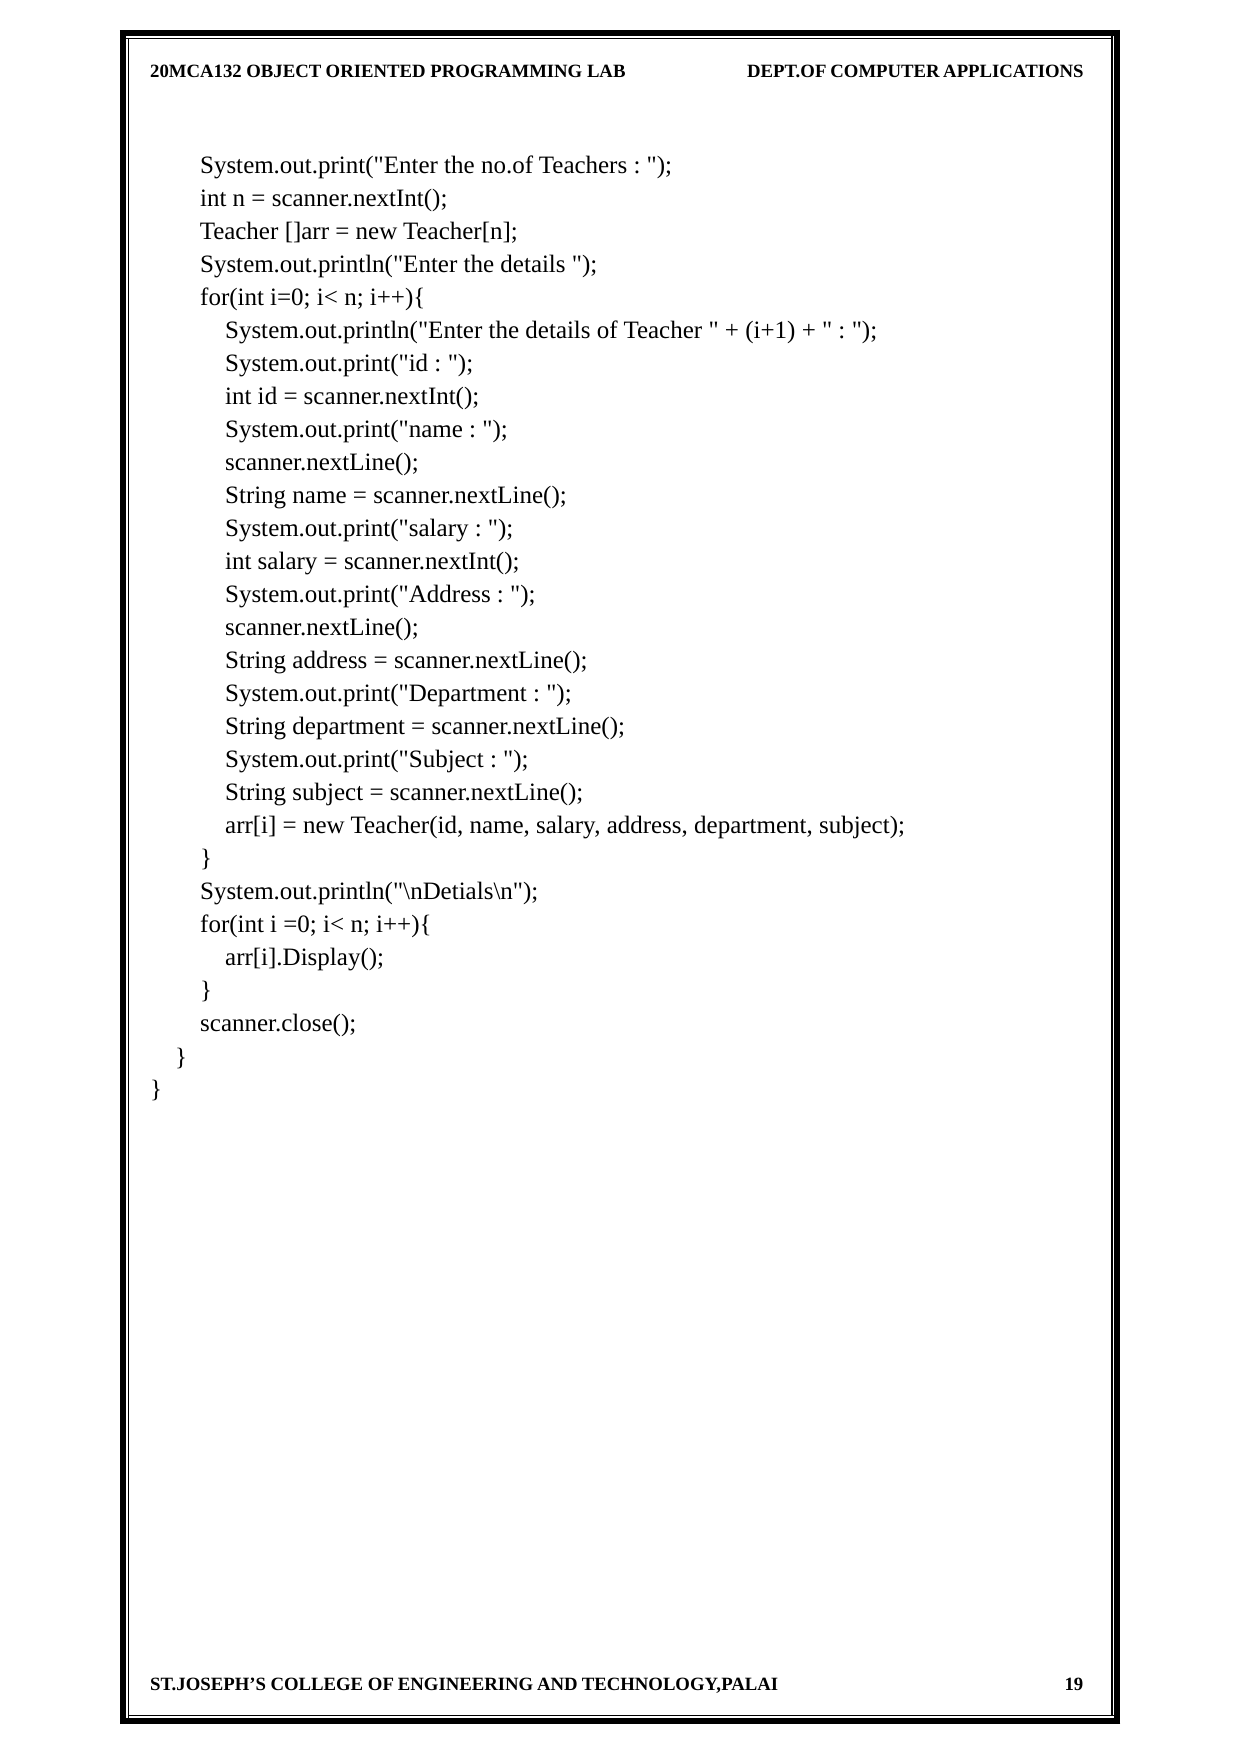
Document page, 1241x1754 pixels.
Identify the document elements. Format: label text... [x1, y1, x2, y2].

text System.out.println("\nDetials\n"); [150, 876, 1090, 905]
text int salary = scanner.nextInt(); [150, 546, 1090, 575]
text for(int i =0; i< n; i++){ [150, 909, 1090, 938]
text System.out.print("Address : "); [150, 579, 1090, 608]
text } [150, 1074, 1090, 1103]
text Teacher []arr = new Teacher[n]; [150, 216, 1090, 245]
text } [150, 843, 1090, 872]
text arr[i].Display(); [150, 942, 1090, 971]
text String department = scanner.nextLine(); [150, 711, 1090, 740]
text scanner.nextLine(); [150, 447, 1090, 476]
text System.out.println("Enter the details "); [150, 249, 1090, 278]
text String address = scanner.nextLine(); [150, 645, 1090, 674]
text System.out.println("Enter the details of Teacher " + (i+1) + " : "); [150, 315, 1090, 344]
text String subject = scanner.nextLine(); [150, 777, 1090, 806]
text scanner.nextLine(); [150, 612, 1090, 641]
text } [150, 1042, 1090, 1070]
text System.out.print("id : "); [150, 348, 1090, 377]
text System.out.print("Department : "); [150, 678, 1090, 707]
text System.out.print("Enter the no.of Teachers : "); [150, 150, 1090, 179]
text arr[i] = new Teacher(id, name, salary, address, department, subject); [150, 810, 1090, 839]
text String name = scanner.nextLine(); [150, 480, 1090, 509]
text for(int i=0; i< n; i++){ [150, 282, 1090, 311]
text int n = scanner.nextInt(); [150, 183, 1090, 212]
text System.out.print("name : "); [150, 414, 1090, 443]
text scanner.close(); [150, 1008, 1090, 1037]
text System.out.print("salary : "); [150, 513, 1090, 542]
text int id = scanner.nextInt(); [150, 381, 1090, 410]
text } [150, 976, 1090, 1004]
text System.out.print("Subject : "); [150, 744, 1090, 773]
